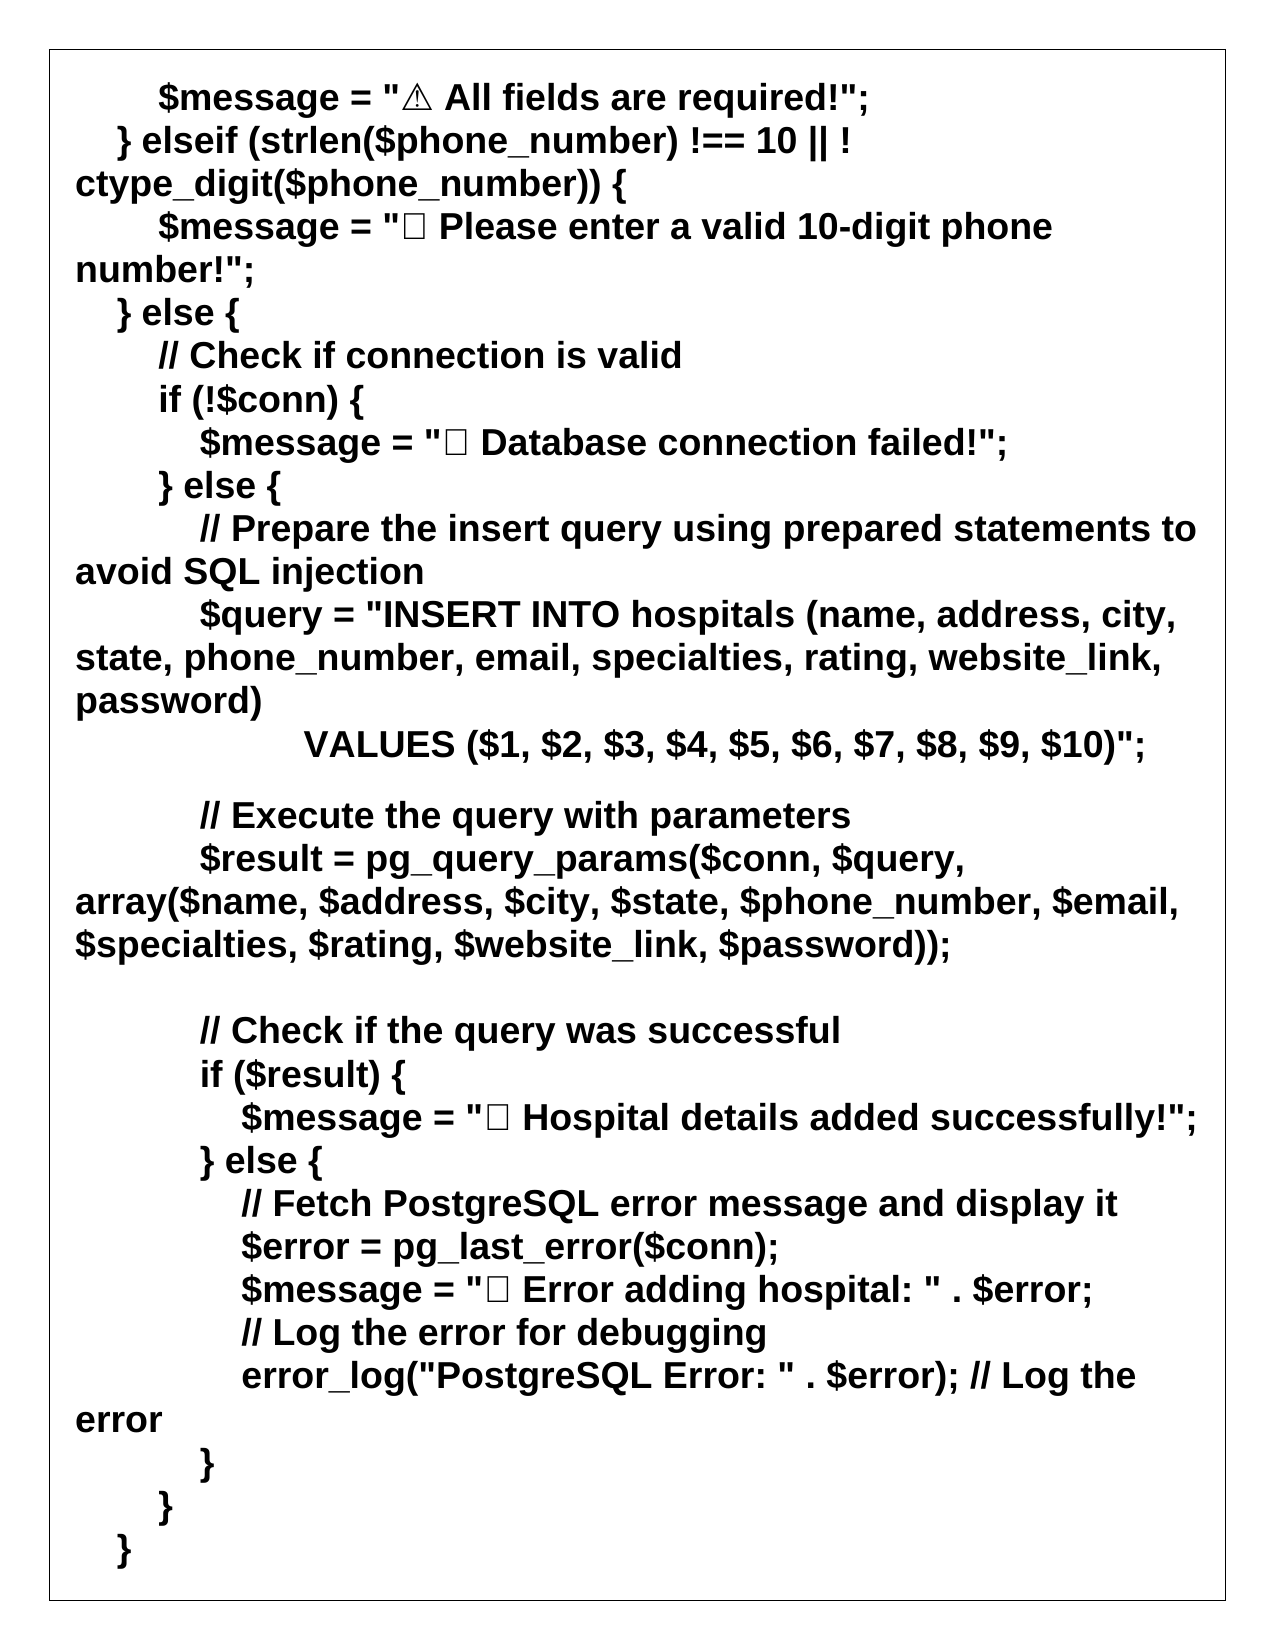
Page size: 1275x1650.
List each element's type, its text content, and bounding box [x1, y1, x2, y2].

text $message = "⚠️ All fields are required!"; [75, 75, 1200, 118]
text $message = "❌ Database connection failed!"; [75, 420, 1200, 463]
text } [75, 1440, 1200, 1483]
text if (!$conn) { [75, 377, 1200, 420]
text $message = "❌ Error adding hospital: " . $error; [75, 1267, 1200, 1311]
text $message = "✅ Hospital details added successfully!"; [75, 1095, 1200, 1138]
text } else { [75, 1138, 1200, 1181]
text } else { [75, 291, 1200, 334]
text } elseif (strlen($phone_number) !== 10 || !ctype_digit($phone_number)) { [75, 118, 1200, 204]
text VALUES ($1, $2, $3, $4, $5, $6, $7, $8, $9, $10)"; [75, 722, 1200, 765]
text $error = pg_last_error($conn); [75, 1224, 1200, 1267]
text $message = "❌ Please enter a valid 10-digit phone number!"; [75, 204, 1200, 291]
text // Prepare the insert query using prepared statements to avoid SQL injection [75, 506, 1200, 592]
text } else { [75, 463, 1200, 506]
text $result = pg_query_params($conn, $query, array($name, $address, $city, $state, $phone_number, $email, $specialties, $rating, $website_link, $password)); [75, 836, 1200, 966]
text } [75, 1526, 1200, 1569]
text // Log the error for debugging [75, 1311, 1200, 1354]
text // Check if connection is valid [75, 334, 1200, 377]
text } [75, 1483, 1200, 1526]
text // Check if the query was successful [75, 1009, 1200, 1052]
text // Execute the query with parameters [75, 793, 1200, 836]
text $query = "INSERT INTO hospitals (name, address, city, state, phone_number, email, specialties, rating, website_link, password) [75, 592, 1200, 722]
text // Fetch PostgreSQL error message and display it [75, 1181, 1200, 1224]
text error_log("PostgreSQL Error: " . $error); // Log the error [75, 1354, 1200, 1440]
text if ($result) { [75, 1052, 1200, 1095]
